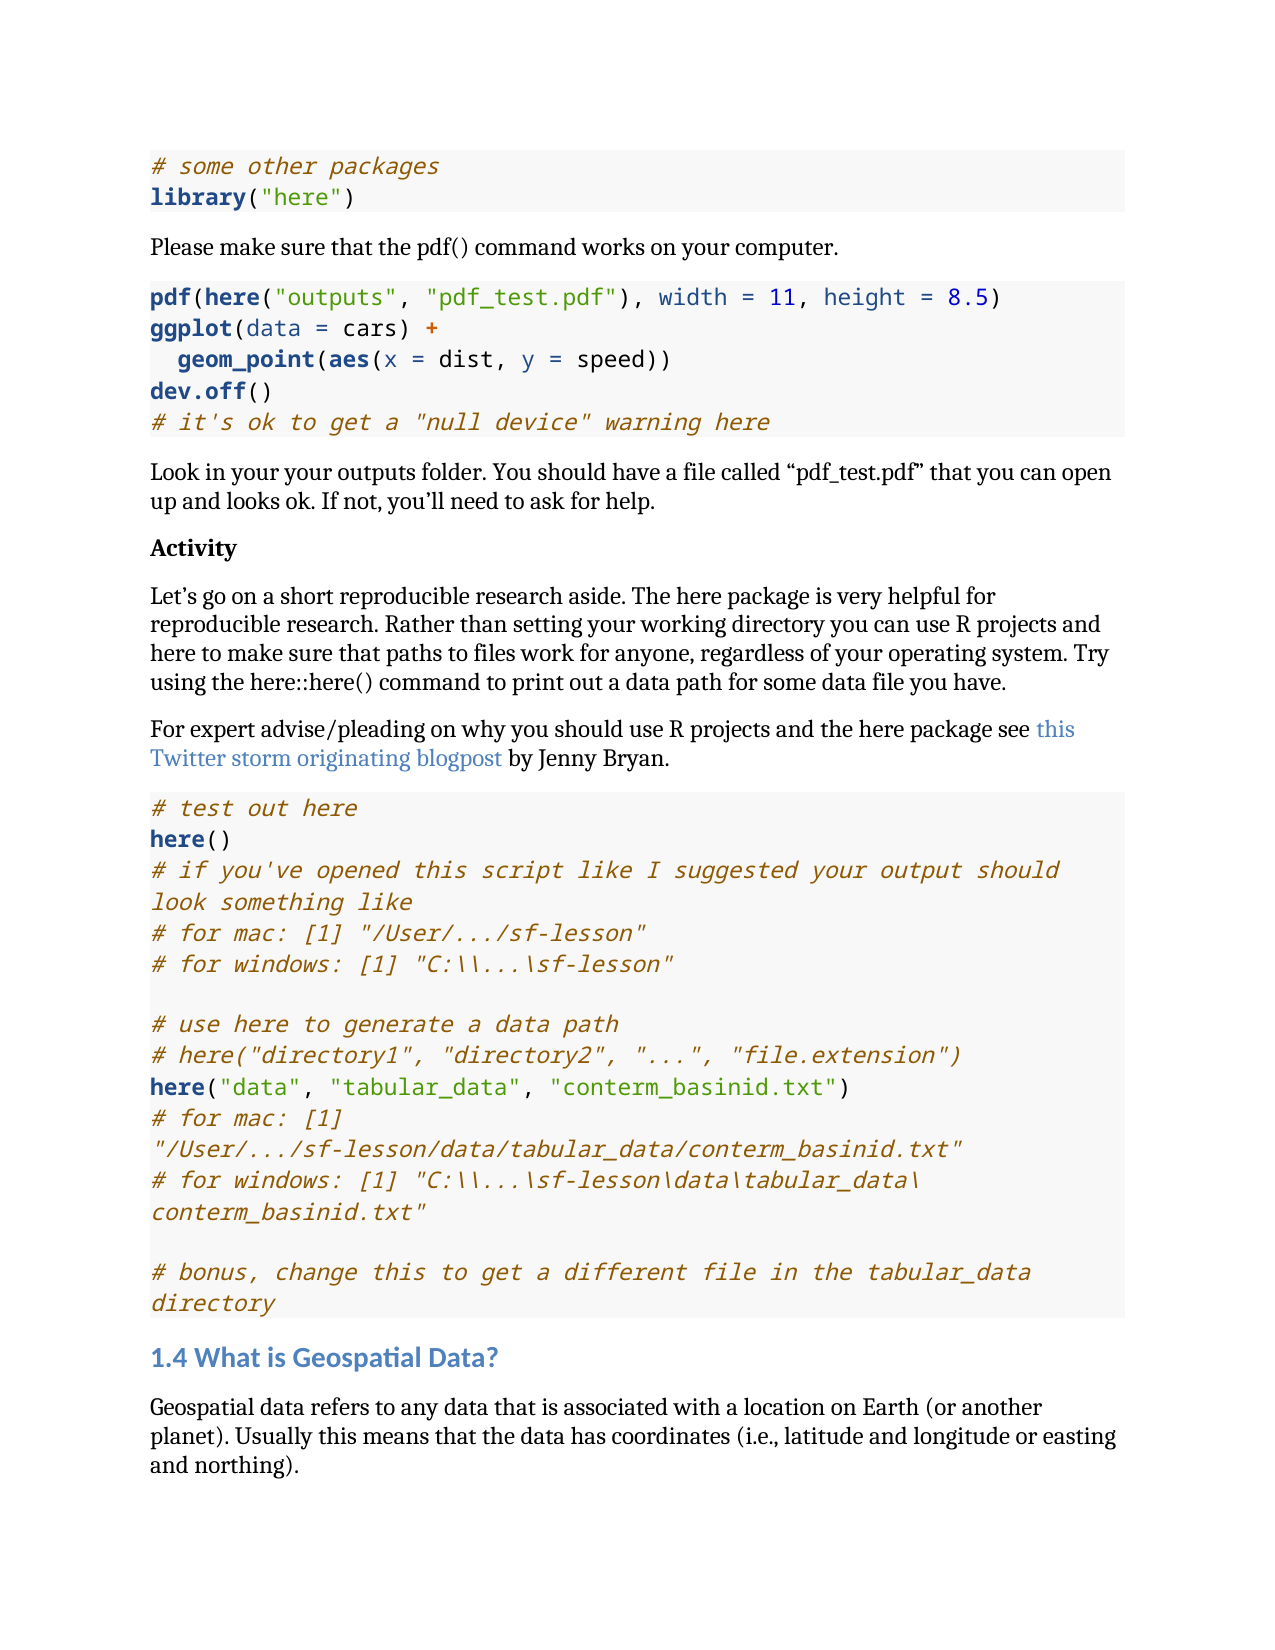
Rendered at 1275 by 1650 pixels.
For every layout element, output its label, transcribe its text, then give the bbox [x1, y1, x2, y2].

subtitle 1.4 What is Geospatial Data? [150, 1339, 1125, 1374]
text Let’s go on a short reproducible research aside. The here package is very helpful for reproducible research. Rather than setting your working directory you can use R projects and here to make sure that paths to files work for anyone, regardless of your operating system. Try using the here::here() command to print out a data path for some data file you have. [150, 582, 1125, 697]
text Geospatial data refers to any data that is associated with a location on Earth (or another planet). Usually this means that the data has coordinates (i.e., latitude and longitude or easting and northing). [150, 1393, 1125, 1479]
text # test out here here() # if you've opened this script like I suggested your output should look something like # for mac: [1] "/User/.../sf-lesson" # for windows: [1] "C:\\...\sf-lesson" # use here to generate a data path # here("directory1", "directory2", "...", "file.extension") here("data", "tabular_data", "conterm_basinid.txt") # for mac: [1] "/User/.../sf-lesson/data/tabular_data/conterm_basinid.txt" # for windows: [1] "C:\\...\sf-lesson\data\tabular_data\conterm_basinid.txt" # bonus, change this to get a different file in the tabular_data directory [150, 792, 1125, 1318]
text Look in your your outputs folder. You should have a file called “pdf_test.pdf” that you can open up and looks ok. If not, you’ll need to ask for help. [150, 458, 1125, 515]
text pdf(here("outputs", "pdf_test.pdf"), width = 11, height = 8.5) ggplot(data = cars) + geom_point(aes(x = dist, y = speed)) dev.off() # it's ok to get a "null device" warning here [150, 281, 1125, 437]
text Please make sure that the pdf() command works on your computer. [150, 233, 1125, 262]
text For expert advise/pleading on why you should use R projects and the here package see this Twitter storm originating blogpost by Jenny Bryan. [150, 715, 1125, 773]
text Activity [150, 534, 1125, 563]
